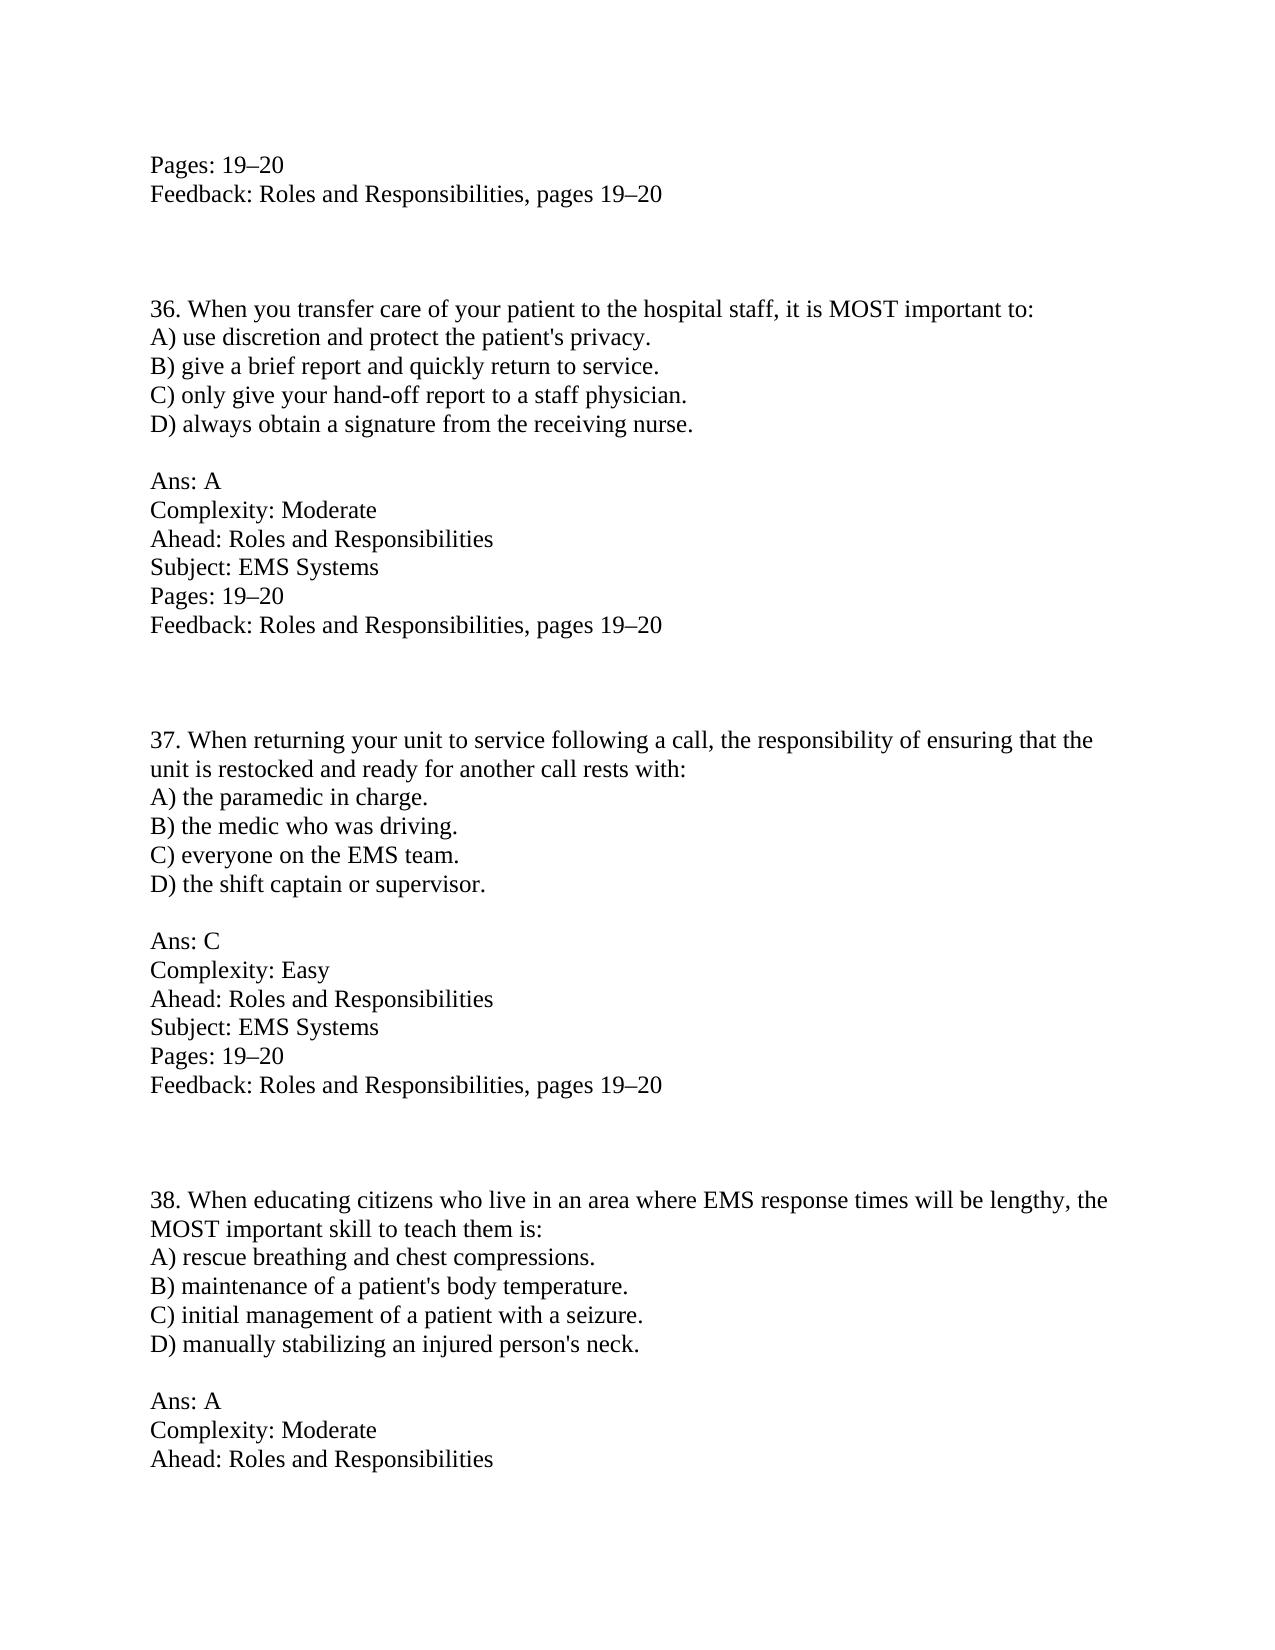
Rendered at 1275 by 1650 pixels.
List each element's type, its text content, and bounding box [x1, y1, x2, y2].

text 36. When you transfer care of your patient to the hospital staff, it is MOST important to: [150, 294, 1125, 322]
text Ahead: Roles and Responsibilities [150, 524, 1125, 552]
text Complexity: Moderate [150, 495, 1125, 524]
text Complexity: Easy [150, 955, 1125, 984]
text B) give a brief report and quickly return to service. [150, 351, 1125, 380]
text Subject: EMS Systems [150, 552, 1125, 581]
text Pages: 19–20 [150, 581, 1125, 610]
text Complexity: Moderate [150, 1415, 1125, 1444]
text B) the medic who was driving. [150, 811, 1125, 840]
text B) maintenance of a patient's body temperature. [150, 1271, 1125, 1300]
text Ahead: Roles and Responsibilities [150, 984, 1125, 1012]
text Feedback: Roles and Responsibilities, pages 19–20 [150, 610, 1125, 639]
text A) rescue breathing and chest compressions. [150, 1242, 1125, 1271]
text Feedback: Roles and Responsibilities, pages 19–20 [150, 1070, 1125, 1099]
text C) initial management of a patient with a seizure. [150, 1300, 1125, 1329]
text D) always obtain a signature from the receiving nurse. [150, 409, 1125, 437]
text Pages: 19–20 [150, 1041, 1125, 1070]
text C) only give your hand-off report to a staff physician. [150, 380, 1125, 409]
text Ans: C [150, 926, 1125, 955]
text Subject: EMS Systems [150, 1012, 1125, 1041]
text Ans: A [150, 1386, 1125, 1415]
text 37. When returning your unit to service following a call, the responsibility of ensuring that the unit is restocked and ready for another call rests with: [150, 725, 1125, 782]
text Feedback: Roles and Responsibilities, pages 19–20 [150, 179, 1125, 207]
text D) manually stabilizing an injured person's neck. [150, 1329, 1125, 1357]
text Pages: 19–20 [150, 150, 1125, 179]
text D) the shift captain or supervisor. [150, 869, 1125, 897]
text 38. When educating citizens who live in an area where EMS response times will be lengthy, the MOST important skill to teach them is: [150, 1185, 1125, 1242]
text C) everyone on the EMS team. [150, 840, 1125, 869]
text Ahead: Roles and Responsibilities [150, 1444, 1125, 1472]
text A) use discretion and protect the patient's privacy. [150, 322, 1125, 351]
text Ans: A [150, 466, 1125, 495]
text A) the paramedic in charge. [150, 782, 1125, 811]
